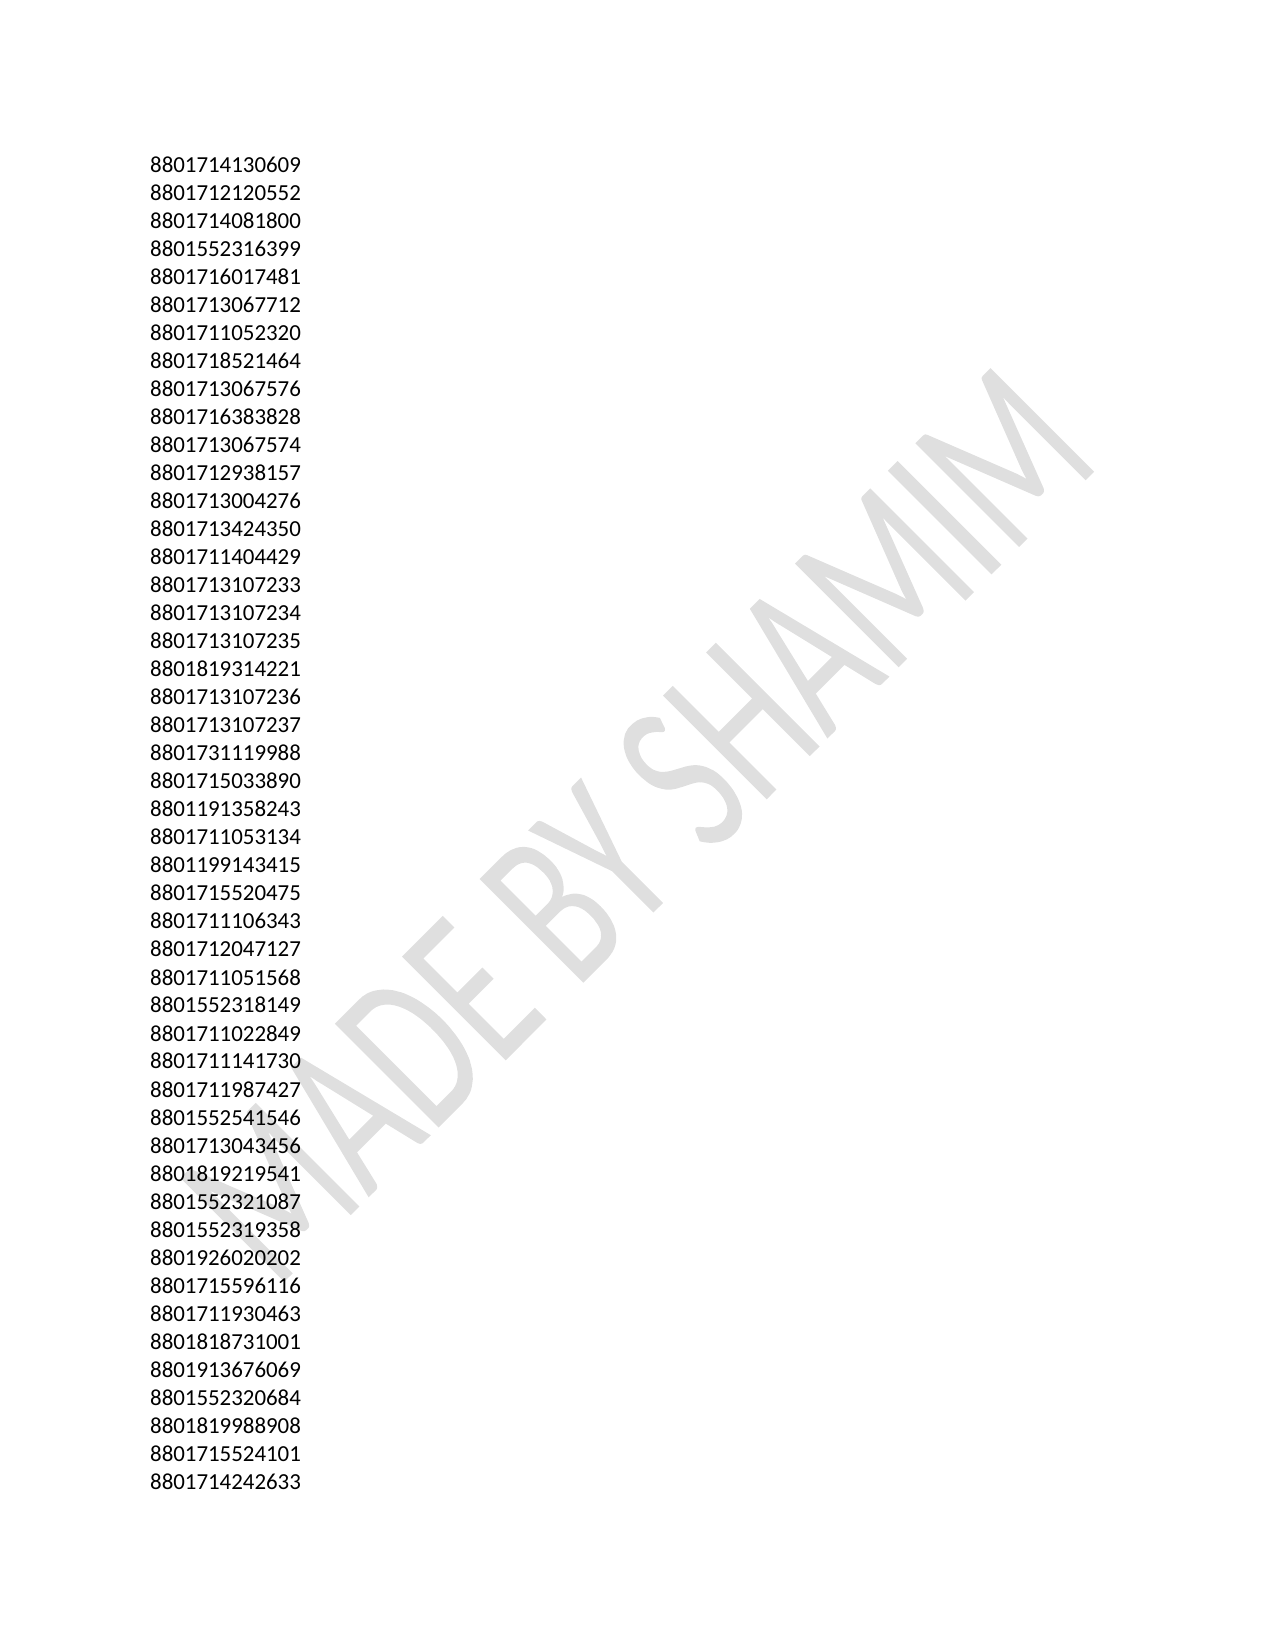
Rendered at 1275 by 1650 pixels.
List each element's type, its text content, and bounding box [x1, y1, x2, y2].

text 8801731119988 [150, 738, 1125, 766]
text 8801711987427 [150, 1075, 1125, 1103]
text 8801715033890 [150, 766, 1125, 794]
text 8801819988908 [150, 1411, 1125, 1439]
text 8801713043456 [150, 1131, 1125, 1159]
text 8801715520475 [150, 878, 1125, 907]
text 8801926020202 [150, 1243, 1125, 1271]
text 8801713107235 [150, 626, 1125, 654]
text 8801819219541 [150, 1159, 1125, 1187]
text 8801913676069 [150, 1355, 1125, 1383]
text 8801552318149 [150, 991, 1125, 1019]
text 8801711141730 [150, 1047, 1125, 1075]
text 8801713067712 [150, 290, 1125, 318]
text 8801714081800 [150, 206, 1125, 234]
text 8801713107237 [150, 710, 1125, 738]
text 8801552321087 [150, 1187, 1125, 1215]
text 8801712120552 [150, 178, 1125, 206]
text 8801552541546 [150, 1103, 1125, 1131]
text 8801711053134 [150, 822, 1125, 851]
text 8801716383828 [150, 402, 1125, 430]
text 8801713107236 [150, 682, 1125, 710]
text 8801711404429 [150, 542, 1125, 570]
text 8801552320684 [150, 1383, 1125, 1411]
text 8801715524101 [150, 1439, 1125, 1467]
text 8801712938157 [150, 458, 1125, 486]
text 8801714242633 [150, 1467, 1125, 1495]
text 8801716017481 [150, 262, 1125, 290]
text 8801713067574 [150, 430, 1125, 458]
text 8801191358243 [150, 794, 1125, 822]
text 8801711022849 [150, 1019, 1125, 1047]
text 8801713067576 [150, 374, 1125, 402]
text 8801819314221 [150, 654, 1125, 682]
text 8801713004276 [150, 486, 1125, 514]
text 8801818731001 [150, 1327, 1125, 1355]
text 8801711051568 [150, 963, 1125, 991]
text 8801713107234 [150, 598, 1125, 626]
text 8801713107233 [150, 570, 1125, 598]
text 8801718521464 [150, 346, 1125, 374]
text 8801711930463 [150, 1299, 1125, 1327]
text 8801552316399 [150, 234, 1125, 262]
text 8801714130609 [150, 150, 1125, 178]
text 8801712047127 [150, 934, 1125, 963]
text 8801715596116 [150, 1271, 1125, 1299]
text 8801711052320 [150, 318, 1125, 346]
text 8801199143415 [150, 851, 1125, 878]
text 8801713424350 [150, 514, 1125, 542]
text 8801552319358 [150, 1215, 1125, 1243]
text 8801711106343 [150, 907, 1125, 934]
